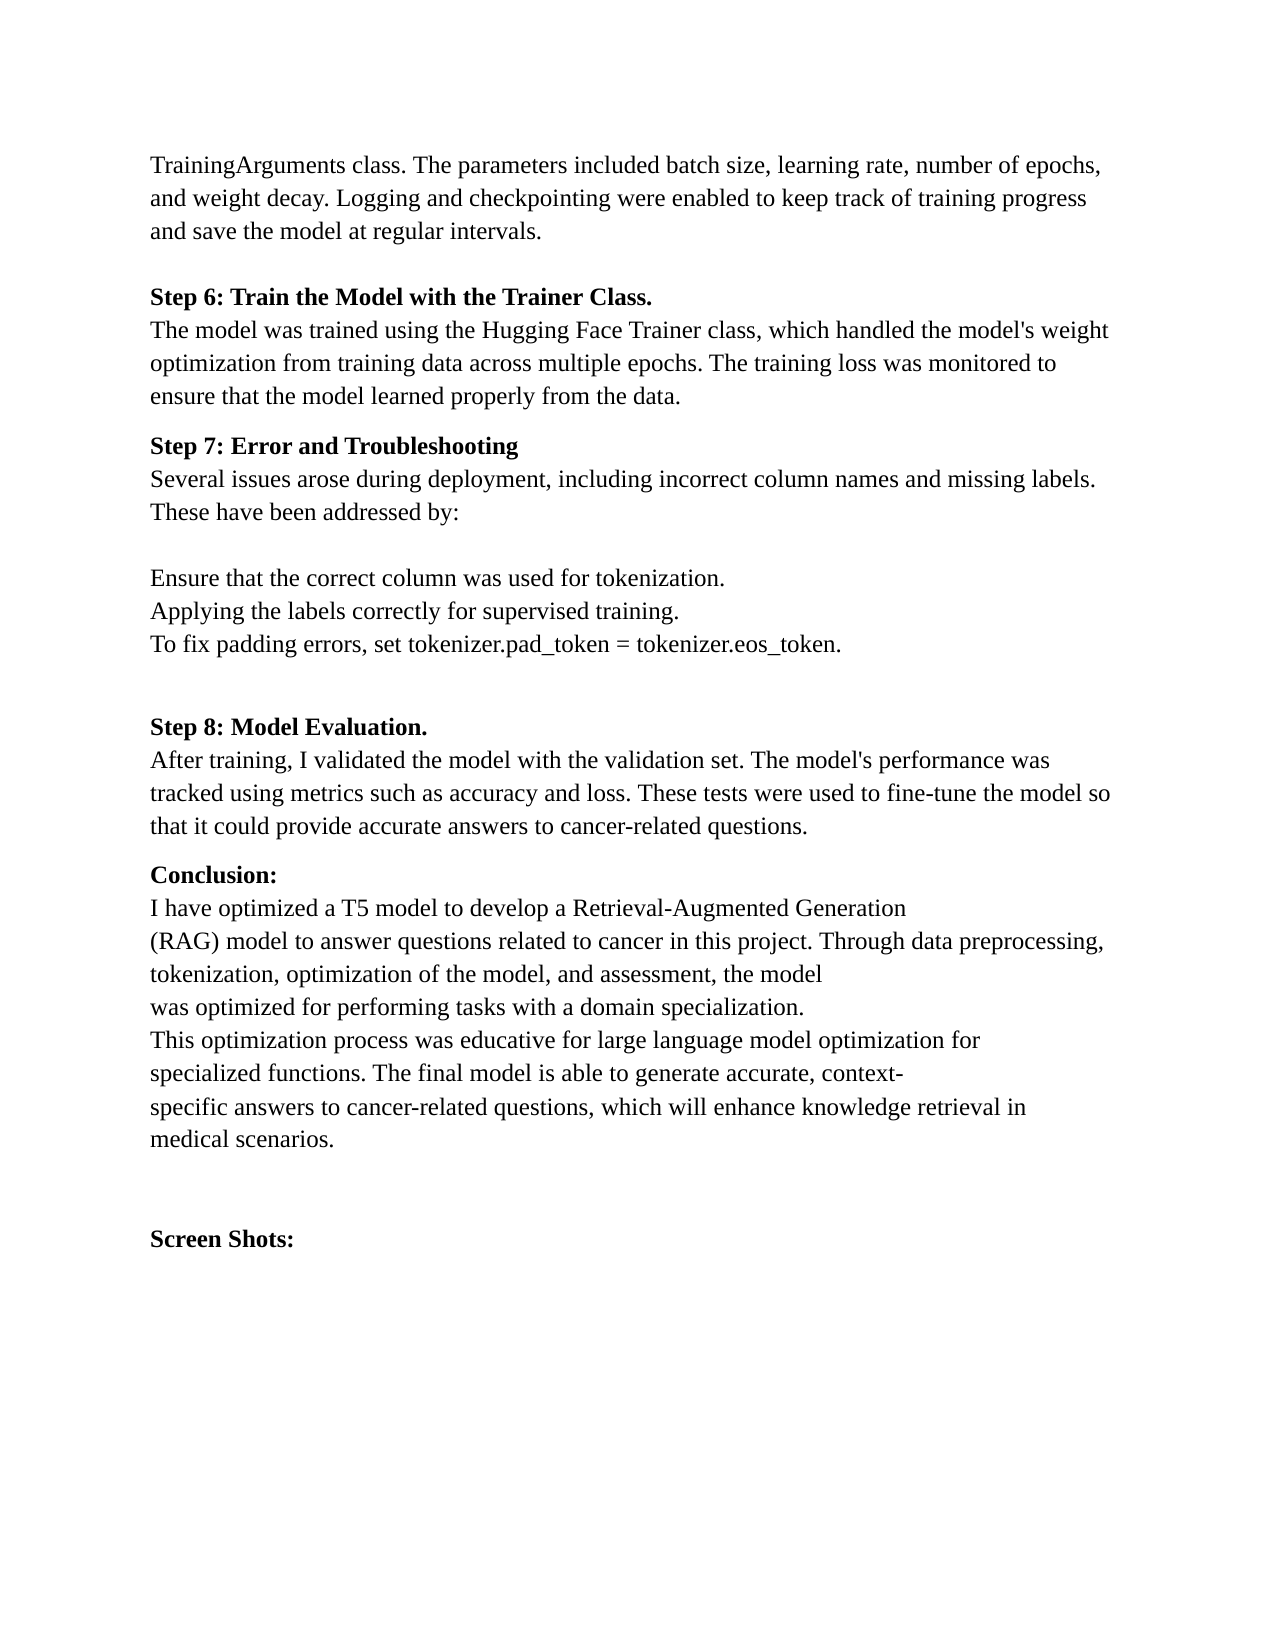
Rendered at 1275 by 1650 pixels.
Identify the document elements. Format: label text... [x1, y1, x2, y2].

text Step 7: Error and Troubleshooting Several issues arose during deployment, including incorrect column names and missing labels. These have been addressed by: Ensure that the correct column was used for tokenization. Applying the labels correctly for supervised training. To fix padding errors, set tokenizer.pad_token = tokenizer.eos_token. [150, 431, 1125, 658]
text Step 8: Model Evaluation. After training, I validated the model with the validation set. The model's performance was tracked using metrics such as accuracy and loss. These tests were used to fine-tune the model so that it could provide accurate answers to cancer-related questions. [150, 679, 1125, 839]
text Conclusion: I have optimized a T5 model to develop a Retrieval-Augmented Generation (RAG) model to answer questions related to cancer in this project. Through data preprocessing, tokenization, optimization of the model, and assessment, the model was optimized for performing tasks with a domain specialization. This optimization process was educative for large language model optimization for specialized functions. The final model is able to generate accurate, context-specific answers to cancer-related questions, which will enhance knowledge retrieval in medical scenarios. [150, 860, 1125, 1153]
text Screen Shots: [150, 1224, 1125, 1253]
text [150, 150, 1125, 410]
